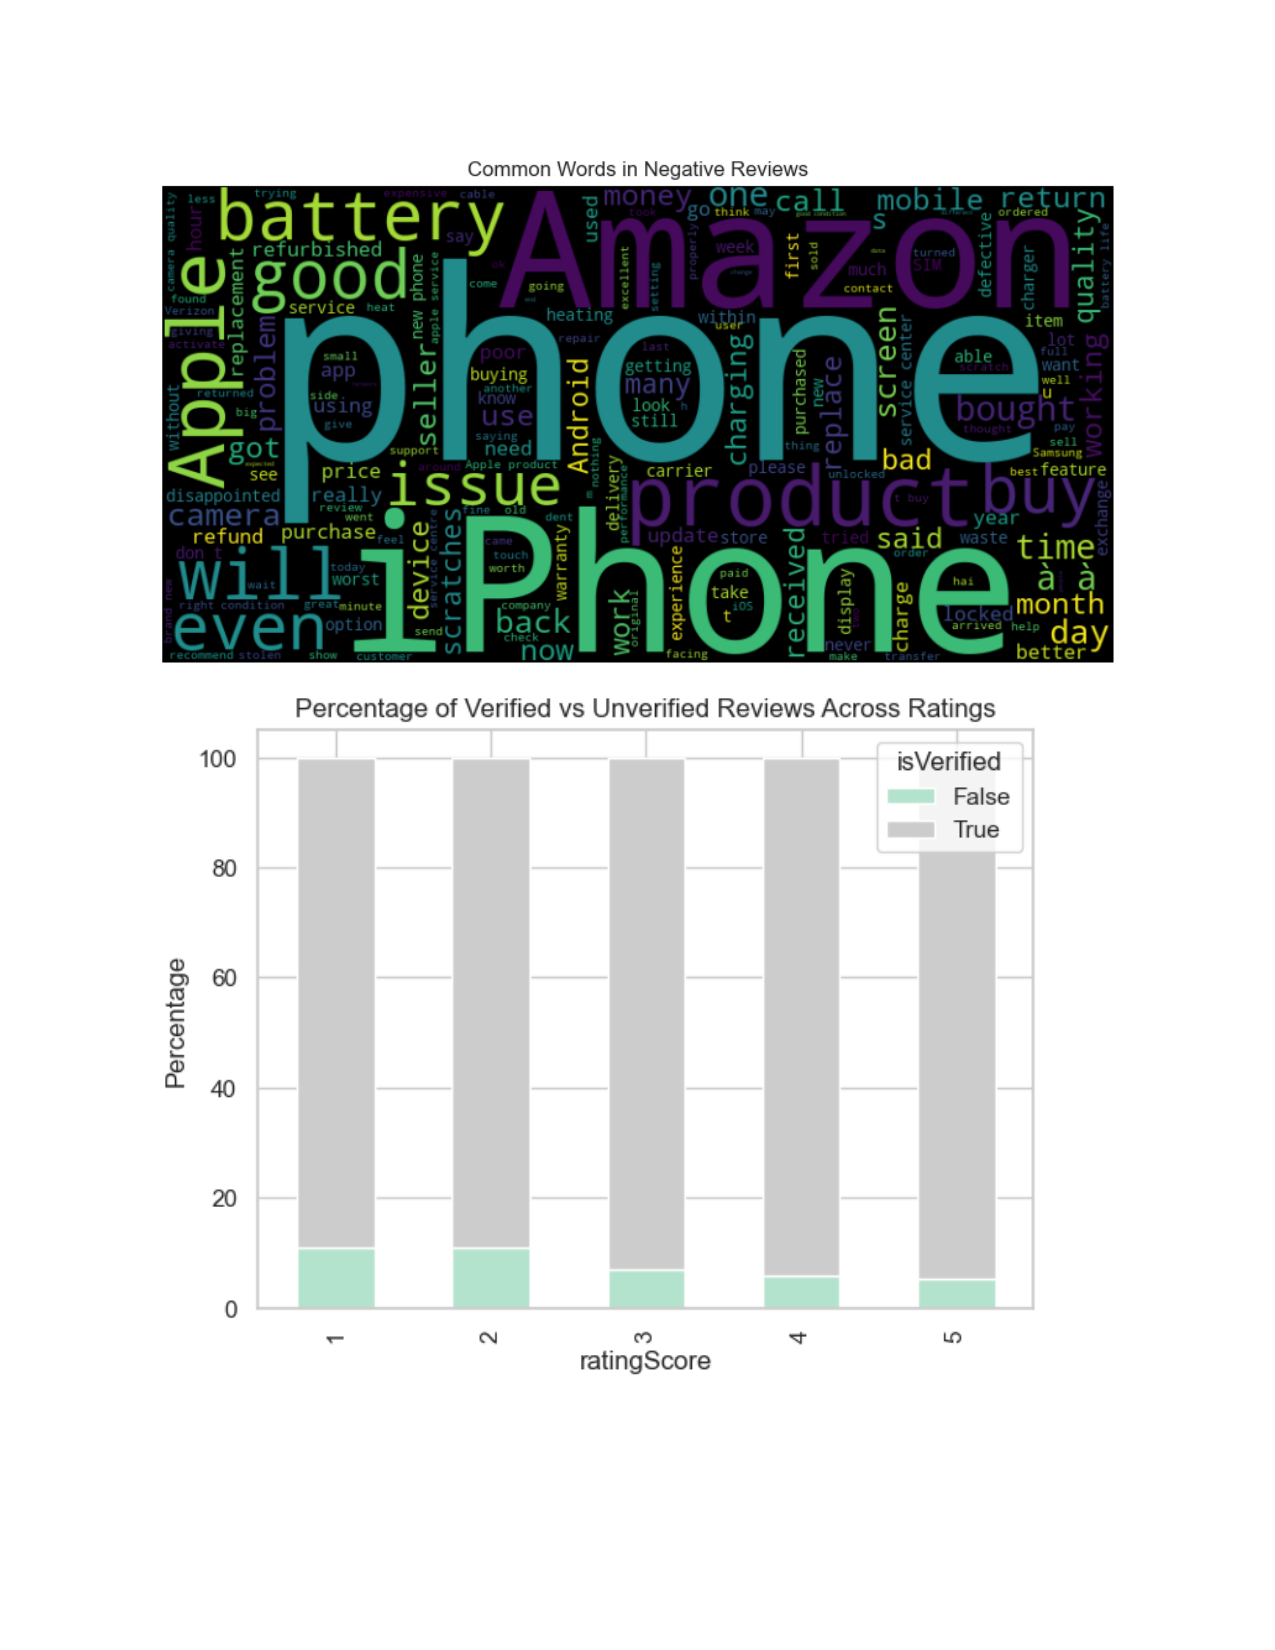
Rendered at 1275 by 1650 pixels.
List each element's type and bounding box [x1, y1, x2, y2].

picture [150, 683, 1049, 1390]
picture [150, 150, 1125, 675]
